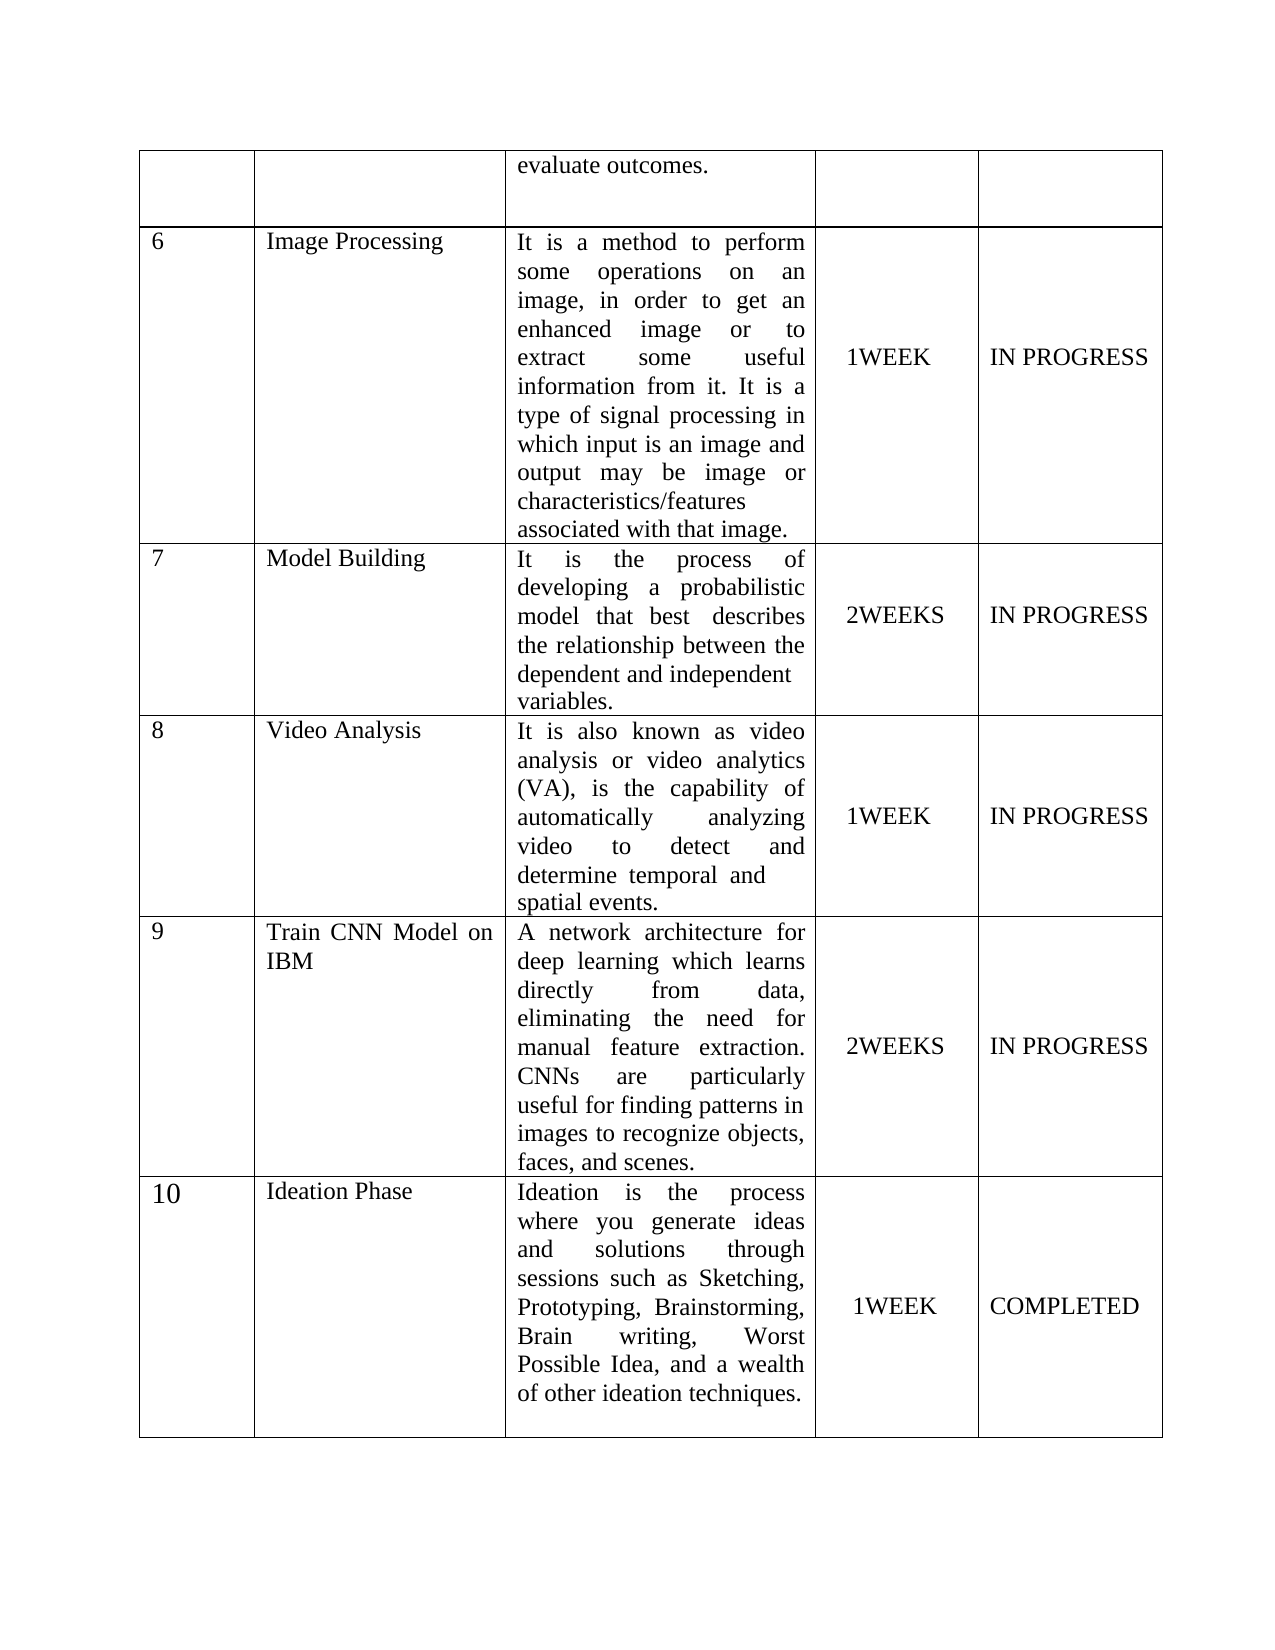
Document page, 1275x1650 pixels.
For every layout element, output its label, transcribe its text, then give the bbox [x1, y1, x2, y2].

table_cell 7 [140, 544, 254, 715]
table_cell Model Building [255, 544, 505, 715]
table_cell 1WEEK [816, 228, 978, 543]
table_cell 10 [140, 1177, 254, 1437]
table_cell IN PROGRESS [979, 228, 1162, 543]
table_header [979, 151, 1162, 226]
table_cell IN PROGRESS [979, 544, 1162, 715]
table_cell Ideation is the process where you generate ideas and solutions through sessions such as Sketching, Prototyping, Brainstorming, Brain writing, Worst Possible Idea, and a wealth of other ideation techniques. [506, 1177, 815, 1437]
table_cell A network architecture for deep learning which learns directly from data, eliminating the need for manual feature extraction. CNNs are particularly useful for finding patterns in images to recognize objects, faces, and scenes. [506, 917, 815, 1176]
table_cell Ideation Phase [255, 1177, 505, 1437]
table_header [140, 151, 254, 226]
table_cell Image Processing [255, 228, 505, 543]
table_cell IN PROGRESS [979, 917, 1162, 1176]
table_cell Train CNN Model on IBM [255, 917, 505, 1176]
table_header [255, 151, 505, 226]
table_cell It is a method to perform some operations on an image, in order to get an enhanced image or to extract some useful information from it. It is a type of signal processing in which input is an image and output may be image or characteristics/features associated with that image. [506, 228, 815, 543]
table_cell It is the process of developing a probabilistic model that best describes the relationship between the dependent and independent variables. [506, 544, 815, 715]
table_cell 2WEEKS [816, 544, 978, 715]
table_cell IN PROGRESS [979, 716, 1162, 916]
table_cell 2WEEKS [816, 917, 978, 1176]
table_cell It is also known as video analysis or video analytics (VA), is the capability of automatically analyzing video to detect and determine temporal and spatial events. [506, 716, 815, 916]
table_cell 6 [140, 228, 254, 543]
table_cell 9 [140, 917, 254, 1176]
table_cell 8 [140, 716, 254, 916]
table_cell 1WEEK [816, 716, 978, 916]
table_header evaluate outcomes. [506, 151, 815, 226]
table_cell 1WEEK [816, 1177, 978, 1437]
table_cell Video Analysis [255, 716, 505, 916]
table_header [816, 151, 978, 226]
table_cell COMPLETED [979, 1177, 1162, 1437]
